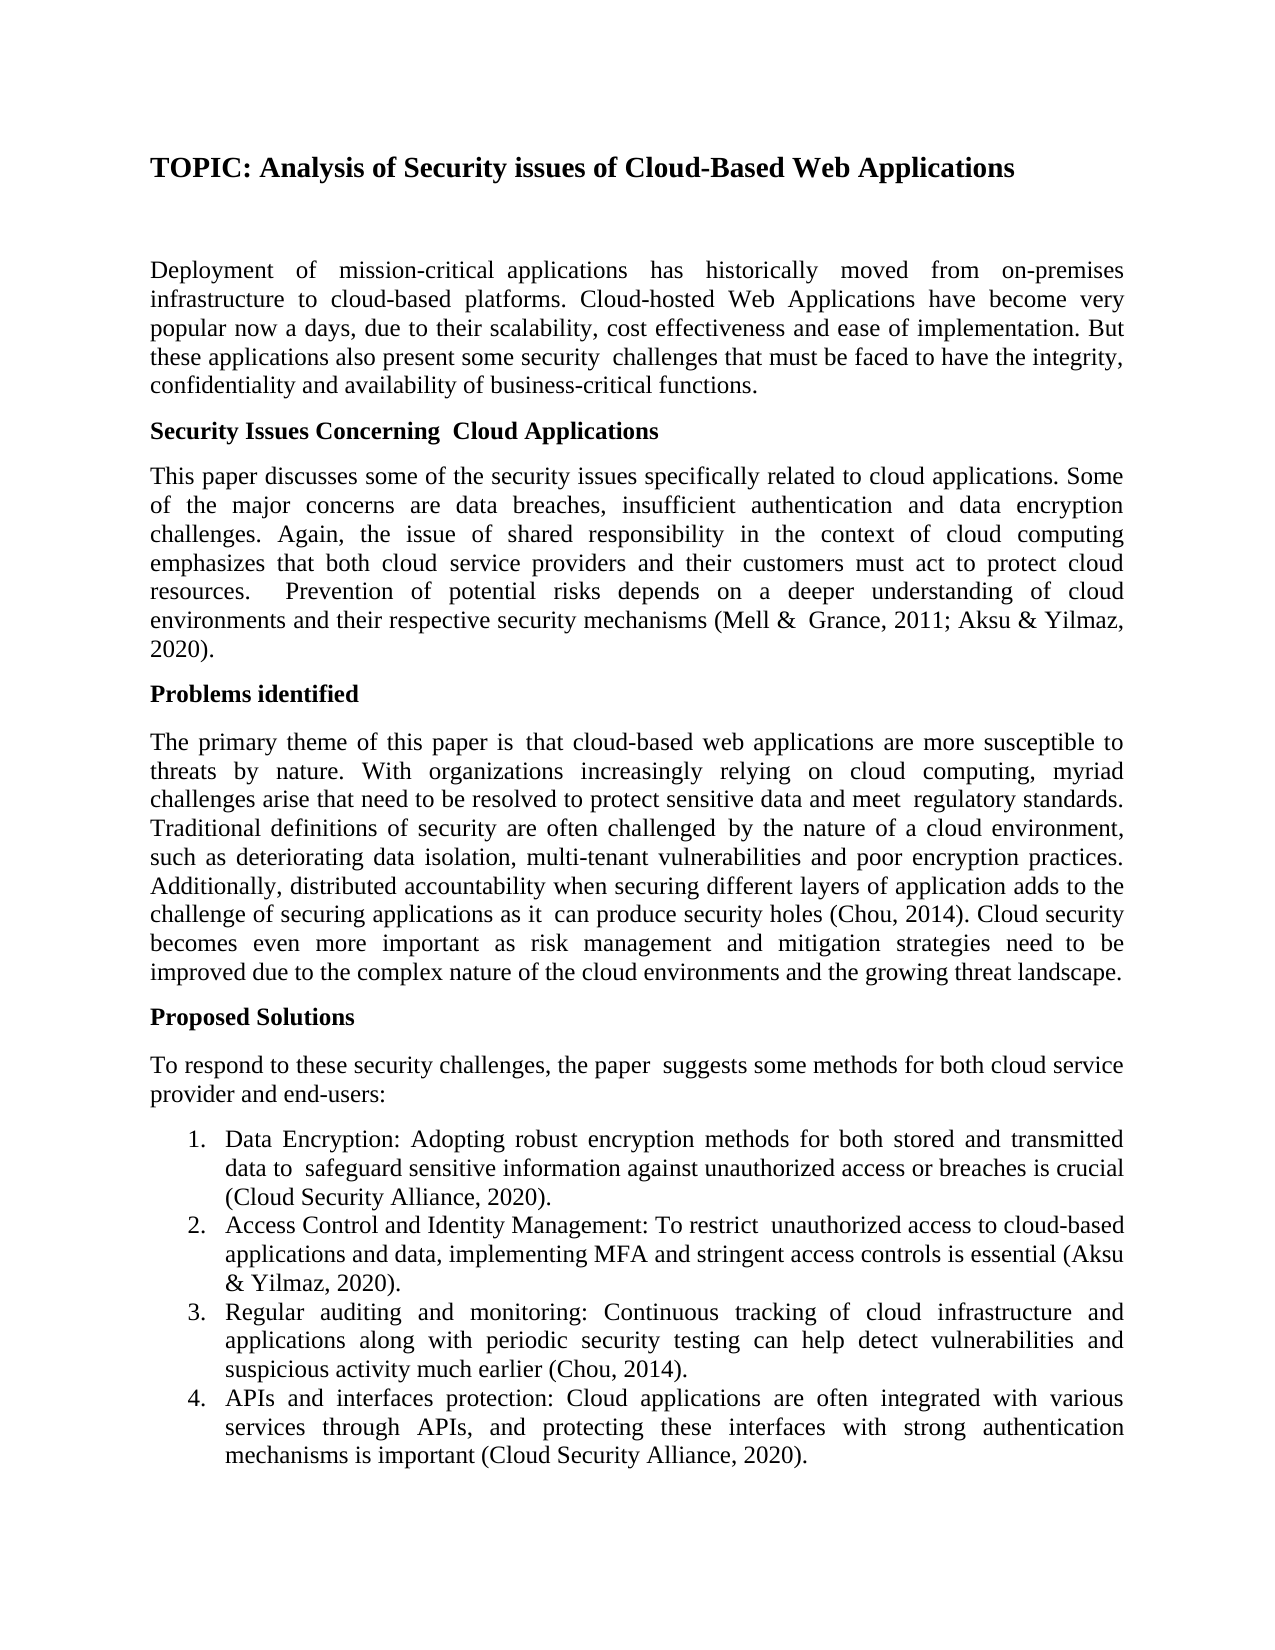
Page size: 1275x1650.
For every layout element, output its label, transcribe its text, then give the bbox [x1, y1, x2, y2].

list Data Encryption: Adopting robust encryption methods for both stored and transmitted data to safeguard sensitive information against unauthorized access or breaches is crucial (Cloud Security Alliance, 2020). [187, 1124, 1125, 1211]
text This paper discusses some of the security issues specifically related to cloud applications. Some of the major concerns are data breaches, insufficient authentication and data encryption challenges. Again, the issue of shared responsibility in the context of cloud computing emphasizes that both cloud service providers and their customers must act to protect cloud resources. Prevention of potential risks depends on a deeper understanding of cloud environments and their respective security mechanisms (Mell & Grance, 2011; Aksu & Yilmaz, 2020). [150, 461, 1125, 663]
list APIs and interfaces protection: Cloud applications are often integrated with various services through APIs, and protecting these interfaces with strong authentication mechanisms is important (Cloud Security Alliance, 2020). [187, 1383, 1125, 1469]
text Security Issues Concerning Cloud Applications [150, 416, 1125, 445]
list Regular auditing and monitoring: Continuous tracking of cloud infrastructure and applications along with periodic security testing can help detect vulnerabilities and suspicious activity much earlier (Chou, 2014). [187, 1297, 1125, 1383]
list Access Control and Identity Management: To restrict unauthorized access to cloud-based applications and data, implementing MFA and stringent access controls is essential (Aksu & Yilmaz, 2020). [187, 1211, 1125, 1297]
text The primary theme of this paper is that cloud-based web applications are more susceptible to threats by nature. With organizations increasingly relying on cloud computing, myriad challenges arise that need to be resolved to protect sensitive data and meet regulatory standards. Traditional definitions of security are often challenged by the nature of a cloud environment, such as deteriorating data isolation, multi-tenant vulnerabilities and poor encryption practices. Additionally, distributed accountability when securing different layers of application adds to the challenge of securing applications as it can produce security holes (Chou, 2014). Cloud security becomes even more important as risk management and mitigation strategies need to be improved due to the complex nature of the cloud environments and the growing threat landscape. [150, 727, 1125, 986]
text To respond to these security challenges, the paper suggests some methods for both cloud service provider and end-users: [150, 1050, 1125, 1108]
text Problems identified [150, 679, 1125, 708]
text TOPIC: Analysis of Security issues of Cloud-Based Web Applications [150, 150, 1125, 183]
text Proposed Solutions [150, 1002, 1125, 1031]
text Deployment of mission-critical applications has historically moved from on-premises infrastructure to cloud-based platforms. Cloud-hosted Web Applications have become very popular now a days, due to their scalability, cost effectiveness and ease of implementation. But these applications also present some security challenges that must be faced to have the integrity, confidentiality and availability of business-critical functions. [150, 256, 1125, 399]
